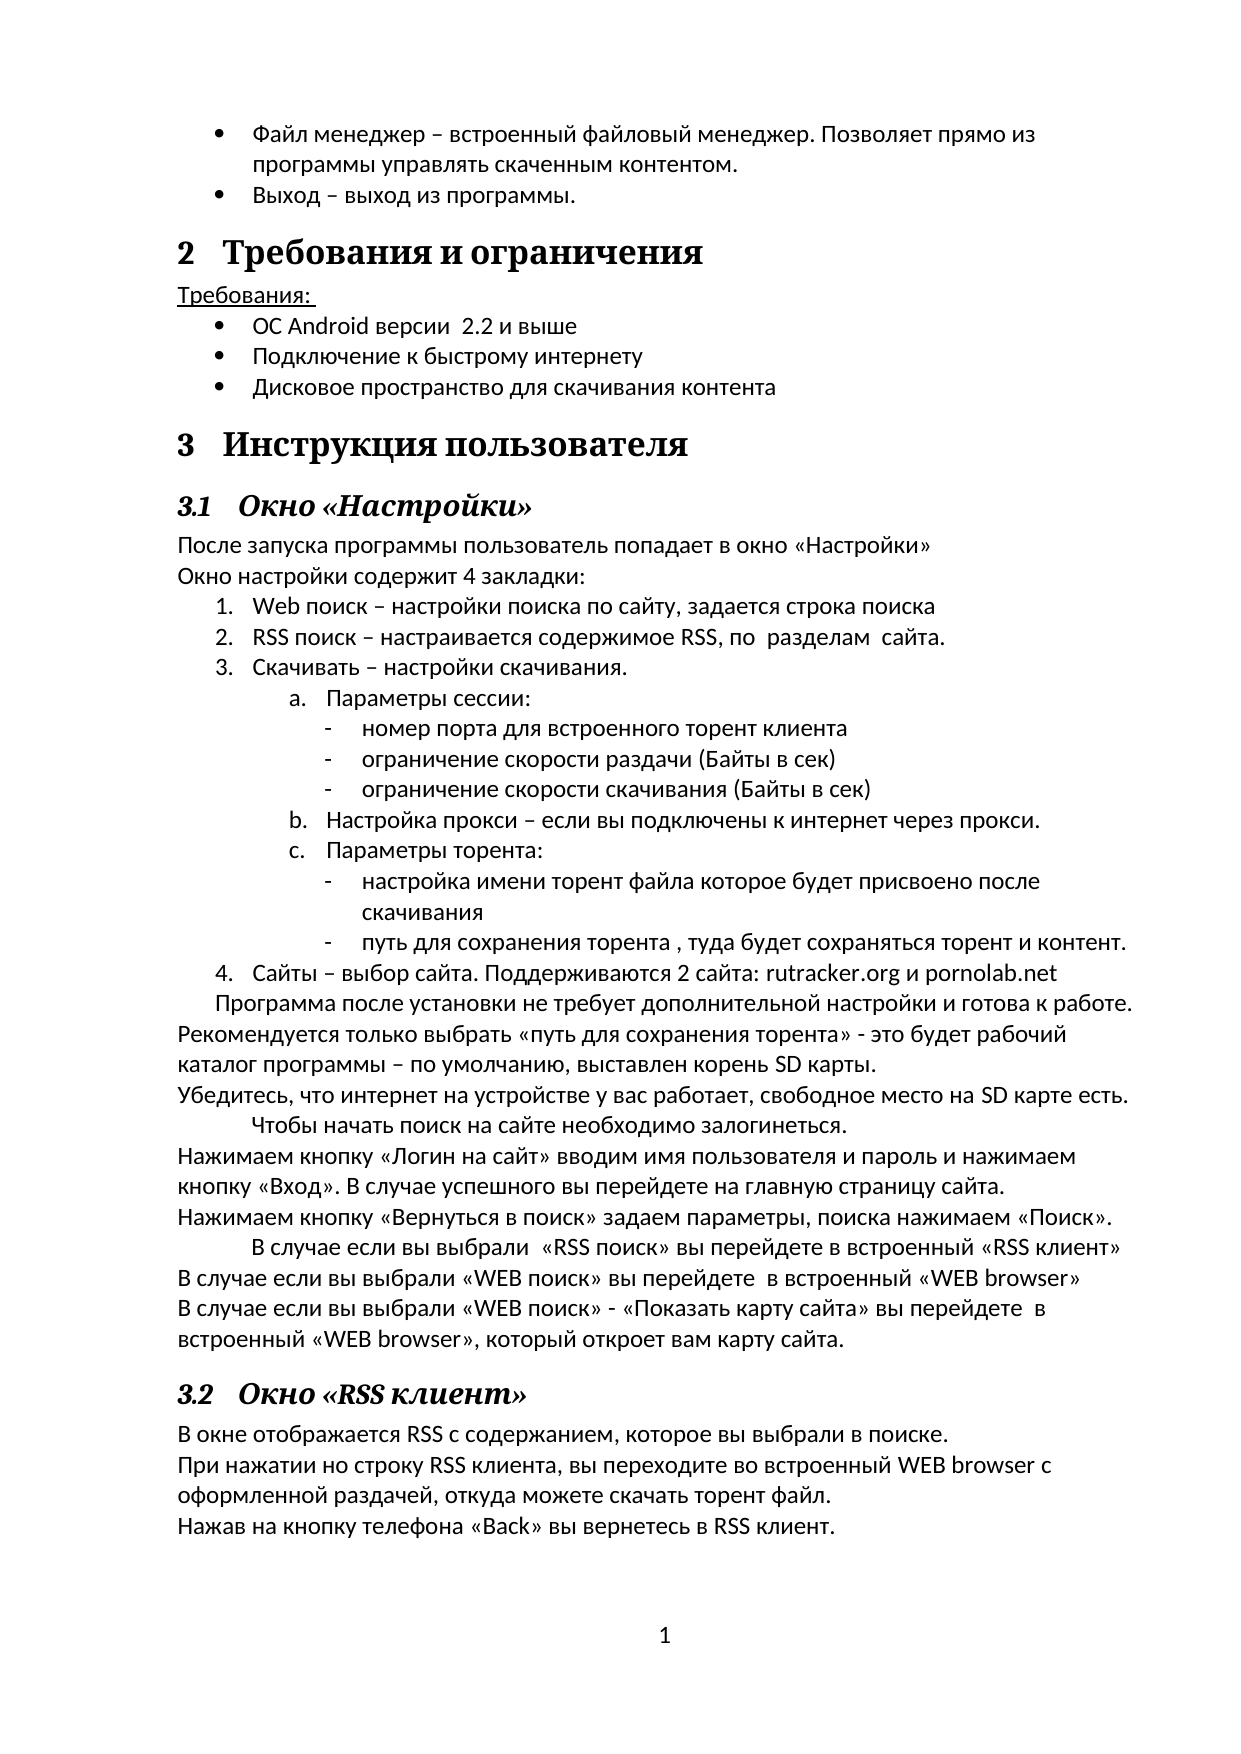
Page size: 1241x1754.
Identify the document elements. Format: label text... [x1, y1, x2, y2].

text В случае если вы выбрали «RSS поиск» вы перейдете в встроенный «RSS клиент» [177, 1231, 1152, 1262]
list Скачивать – настройки скачивания. [215, 652, 1152, 682]
list ограничение скорости скачивания (Байты в сек) [324, 774, 1152, 804]
list настройка имени торент файла которое будет присвоено после скачивания [324, 865, 1152, 926]
text Нажимаем кнопку «Вернуться в поиск» задаем параметры, поиска нажимаем «Поиск». [177, 1201, 1152, 1231]
text При нажатии но строку RSS клиента, вы переходите во встроенный WEB browser c оформленной раздачей, откуда можете скачать торент файл. [177, 1449, 1152, 1510]
list Файл менеджер – встроенный файловый менеджер. Позволяет прямо из программы управлять скаченным контентом. [215, 118, 1152, 179]
text Убедитесь, что интернет на устройстве у вас работает, свободное место на SD карте есть. [177, 1079, 1152, 1109]
text Требования: [177, 279, 1152, 310]
text Нажимаем кнопку «Логин на сайт» вводим имя пользователя и пароль и нажимаем кнопку «Вход». В случае успешного вы перейдете на главную страницу сайта. [177, 1140, 1152, 1201]
list путь для сохранения торента , туда будет сохраняться торент и контент. [324, 926, 1152, 957]
subtitle Окно «Настройки» [177, 490, 1152, 523]
text Окно настройки содержит 4 закладки: [177, 560, 1152, 591]
list RSS поиск – настраивается содержимое RSS, по разделам сайта. [215, 621, 1152, 652]
text Чтобы начать поиск на сайте необходимо залогинеться. [177, 1109, 1152, 1140]
list Дисковое пространство для скачивания контента [215, 371, 1152, 401]
list Параметры сессии: [288, 682, 1152, 713]
text В случае если вы выбрали «WEB поиск» - «Показать карту сайта» вы перейдете в встроенный «WEB browser», который откроет вам карту сайта. [177, 1292, 1152, 1353]
list Выход – выход из программы. [215, 179, 1152, 210]
subtitle Окно «RSS клиент» [177, 1378, 1152, 1412]
subtitle Инструкция пользователя [177, 426, 1152, 465]
text Рекомендуется только выбрать «путь для сохранения торента» - это будет рабочий каталог программы – по умолчанию, выставлен корень SD карты. [177, 1018, 1152, 1079]
text После запуска программы пользователь попадает в окно «Настройки» [177, 529, 1152, 560]
list Web поиск – настройки поиска по сайту, задается строка поиска [215, 591, 1152, 621]
list Подключение к быстрому интернету [215, 340, 1152, 371]
text Нажав на кнопку телефона «Back» вы вернетесь в RSS клиент. [177, 1510, 1152, 1540]
text В случае если вы выбрали «WEB поиск» вы перейдете в встроенный «WEB browser» [177, 1262, 1152, 1292]
subtitle Требования и ограничения [177, 235, 1152, 273]
list Настройка прокси – если вы подключены к интернет через прокси. [288, 804, 1152, 835]
list номер порта для встроенного торент клиента [324, 713, 1152, 743]
list ограничение скорости раздачи (Байты в сек) [324, 743, 1152, 774]
text Программа после установки не требует дополнительной настройки и готова к работе. [177, 987, 1152, 1018]
list Сайты – выбор сайта. Поддерживаются 2 сайта: rutracker.org и pornolab.net [215, 957, 1152, 987]
list Параметры торента: [288, 835, 1152, 865]
list ОС Android версии 2.2 и выше [215, 310, 1152, 340]
text В окне отображается RSS с содержанием, которое вы выбрали в поиске. [177, 1418, 1152, 1449]
